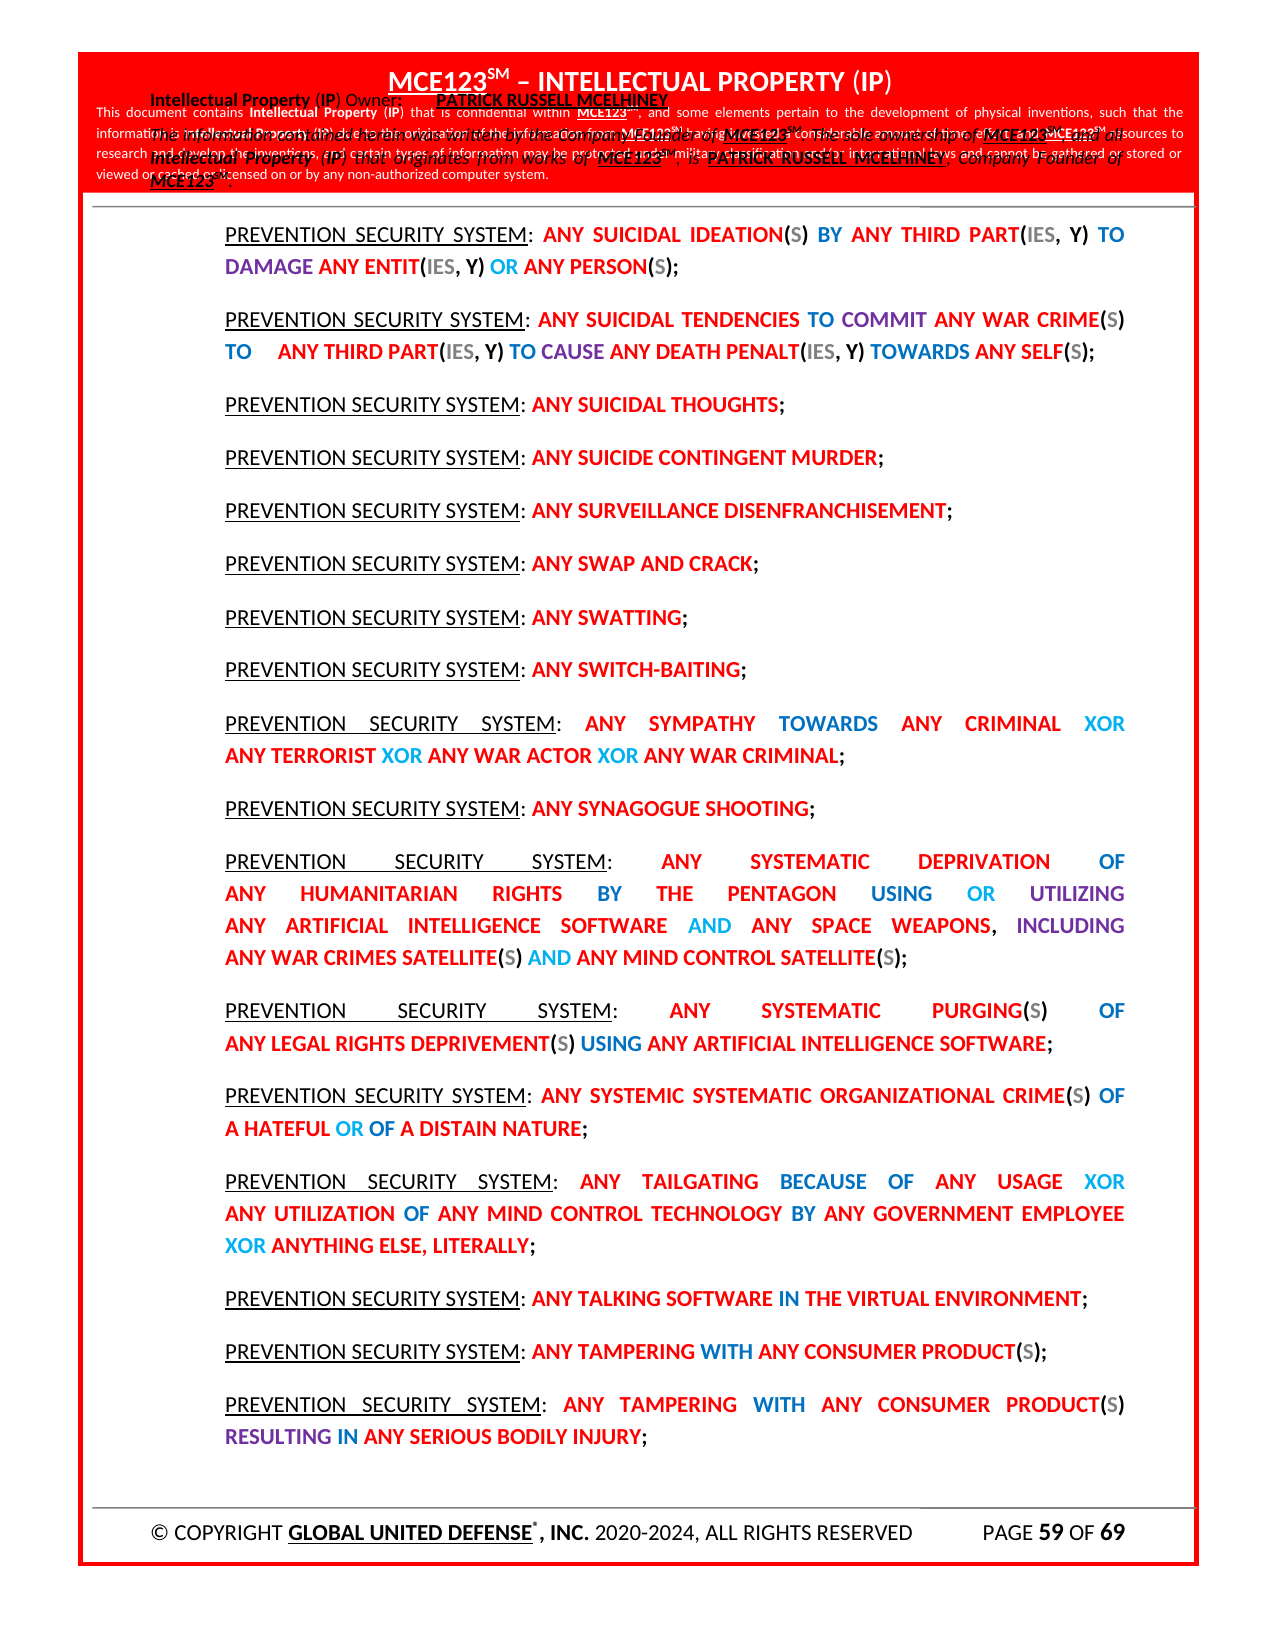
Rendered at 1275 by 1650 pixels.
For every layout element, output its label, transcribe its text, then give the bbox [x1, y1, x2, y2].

text PREVENTION SECURITY SYSTEM: ANY SYSTEMATIC PURGING(S) OF ANY LEGAL RIGHTS DEPRIVEMENT(S) USING ANY ARTIFICIAL INTELLIGENCE SOFTWARE; [225, 996, 1125, 1057]
text PREVENTION SECURITY SYSTEM: ANY SUICIDAL THOUGHTS; [225, 391, 1125, 418]
text PREVENTION SECURITY SYSTEM: ANY SWITCH-BAITING; [225, 656, 1125, 684]
text PREVENTION SECURITY SYSTEM: ANY SWATTING; [225, 603, 1125, 631]
text PREVENTION SECURITY SYSTEM: ANY SYSTEMIC SYSTEMATIC ORGANIZATIONAL CRIME(S) OF A HATEFUL OR OF A DISTAIN NATURE; [225, 1082, 1125, 1142]
text PREVENTION SECURITY SYSTEM: ANY SYMPATHY TOWARDS ANY CRIMINAL XOR ANY TERRORIST XOR ANY WAR ACTOR XOR ANY WAR CRIMINAL; [225, 709, 1125, 769]
text PREVENTION SECURITY SYSTEM: ANY SYNAGOGUE SHOOTING; [225, 794, 1125, 822]
text PREVENTION SECURITY SYSTEM: ANY SUICIDE CONTINGENT MURDER; [225, 443, 1125, 472]
text PREVENTION SECURITY SYSTEM: ANY SYSTEMATIC DEPRIVATION OF ANY HUMANITARIAN RIGHTS BY THE PENTAGON USING OR UTILIZING ANY ARTIFICIAL INTELLIGENCE SOFTWARE AND ANY SPACE WEAPONS, INCLUDING ANY WAR CRIMES SATELLITE(S) AND ANY MIND CONTROL SATELLITE(S); [225, 847, 1125, 971]
text PREVENTION SECURITY SYSTEM: ANY SUICIDAL TENDENCIES TO COMMIT ANY WAR CRIME(S) TO ANY THIRD PART(IES, Y) TO CAUSE ANY DEATH PENALT(IES, Y) TOWARDS ANY SELF(S); [225, 305, 1125, 366]
text PREVENTION SECURITY SYSTEM: ANY TAMPERING WITH ANY CONSUMER PRODUCT(S) RESULTING IN ANY SERIOUS BODILY INJURY; [225, 1390, 1125, 1451]
text PREVENTION SECURITY SYSTEM: ANY TALKING SOFTWARE IN THE VIRTUAL ENVIRONMENT; [225, 1284, 1125, 1312]
text PREVENTION SECURITY SYSTEM: ANY TAILGATING BECAUSE OF ANY USAGE XOR ANY UTILIZATION OF ANY MIND CONTROL TECHNOLOGY BY ANY GOVERNMENT EMPLOYEE XOR ANYTHING ELSE, LITERALLY; [225, 1167, 1125, 1259]
text PREVENTION SECURITY SYSTEM: ANY SWAP AND CRACK; [225, 549, 1125, 578]
text PREVENTION SECURITY SYSTEM: ANY TAMPERING WITH ANY CONSUMER PRODUCT(S); [225, 1337, 1125, 1365]
text PREVENTION SECURITY SYSTEM: ANY SUICIDAL IDEATION(S) BY ANY THIRD PART(IES, Y) TO DAMAGE ANY ENTIT(IES, Y) OR ANY PERSON(S); [225, 220, 1125, 280]
text PREVENTION SECURITY SYSTEM: ANY SURVEILLANCE DISENFRANCHISEMENT; [225, 497, 1125, 524]
